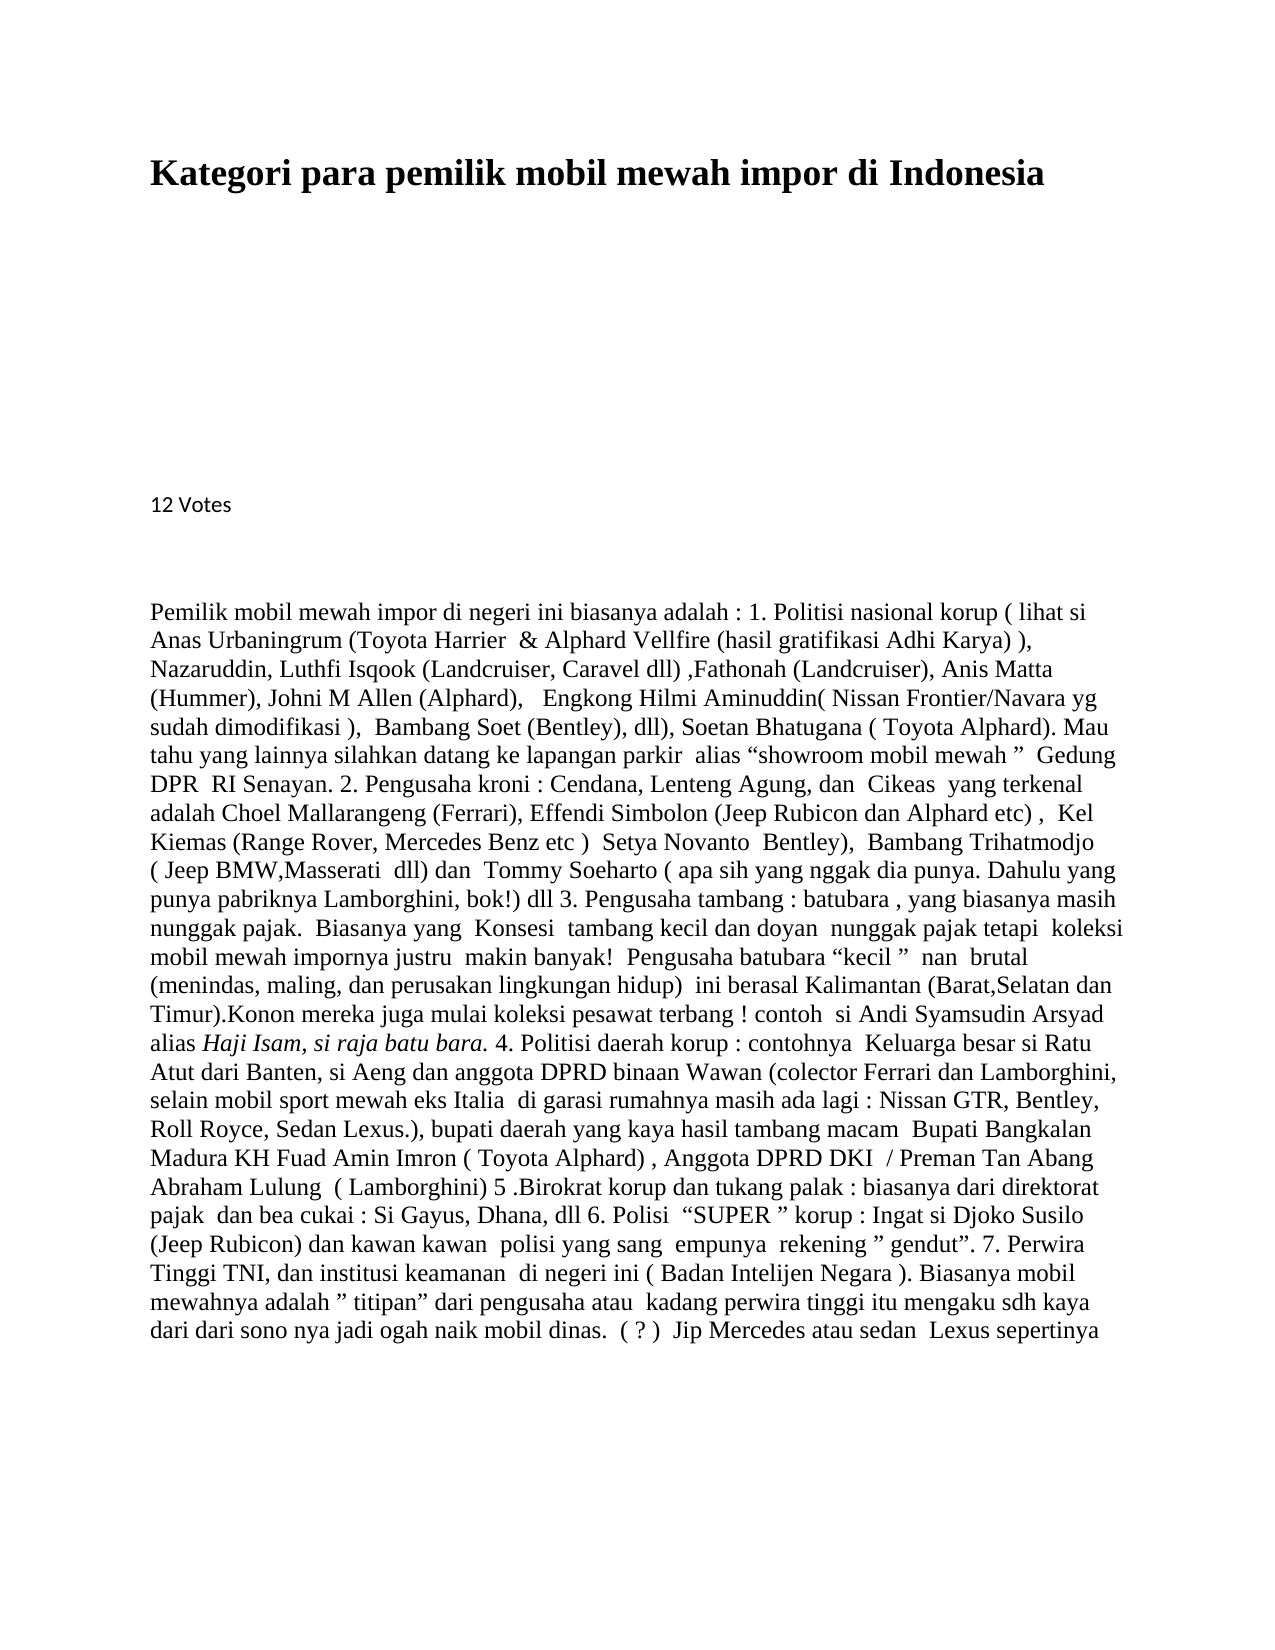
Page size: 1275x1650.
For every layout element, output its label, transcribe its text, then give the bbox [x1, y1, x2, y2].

subtitle Kategori para pemilik mobil mewah impor di Indonesia [150, 150, 1125, 193]
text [150, 597, 1125, 1344]
text 12 Votes [150, 490, 1125, 518]
